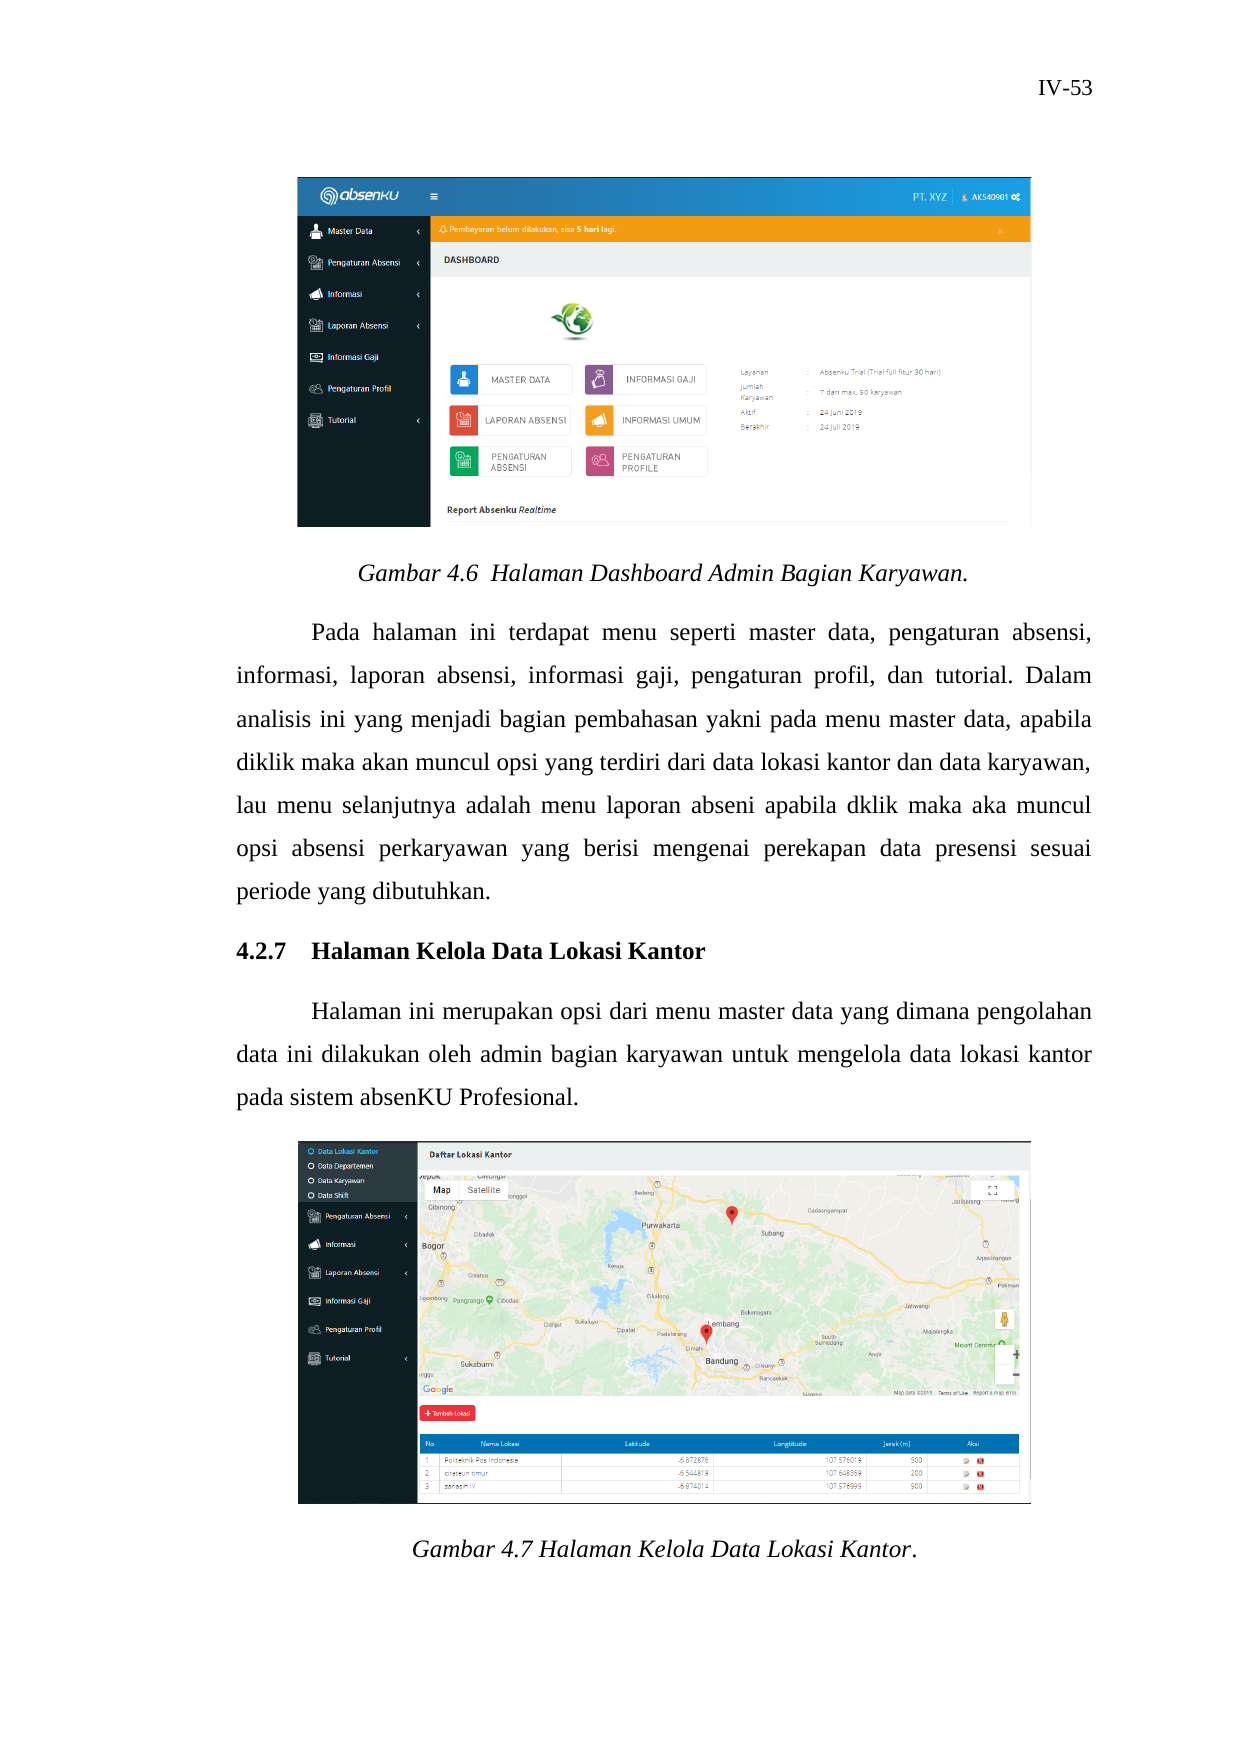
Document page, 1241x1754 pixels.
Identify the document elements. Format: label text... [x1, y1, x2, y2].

text Gambar 4.6 Halaman Dashboard Admin Bagian Karyawan. [236, 558, 1092, 586]
text 4.2.7 Halaman Kelola Data Lokasi Kantor [236, 936, 1092, 965]
picture [298, 1141, 1031, 1504]
text Gambar 4.7 Halaman Kelola Data Lokasi Kantor. [236, 1534, 1092, 1563]
text Pada halaman ini terdapat menu seperti master data, pengaturan absensi, informasi, laporan absensi, informasi gaji, pengaturan profil, dan tutorial. Dalam analisis ini yang menjadi bagian pembahasan yakni pada menu master data, apabila diklik maka akan muncul opsi yang terdiri dari data lokasi kantor dan data karyawan, lau menu selanjutnya adalah menu laporan abseni apabila dklik maka aka muncul opsi absensi perkaryawan yang berisi mengenai perekapan data presensi sesuai periode yang dibutuhkan. [236, 617, 1092, 905]
picture [297, 177, 1032, 527]
text Halaman ini merupakan opsi dari menu master data yang dimana pengolahan data ini dilakukan oleh admin bagian karyawan untuk mengelola data lokasi kantor pada sistem absenKU Profesional. [236, 996, 1092, 1111]
